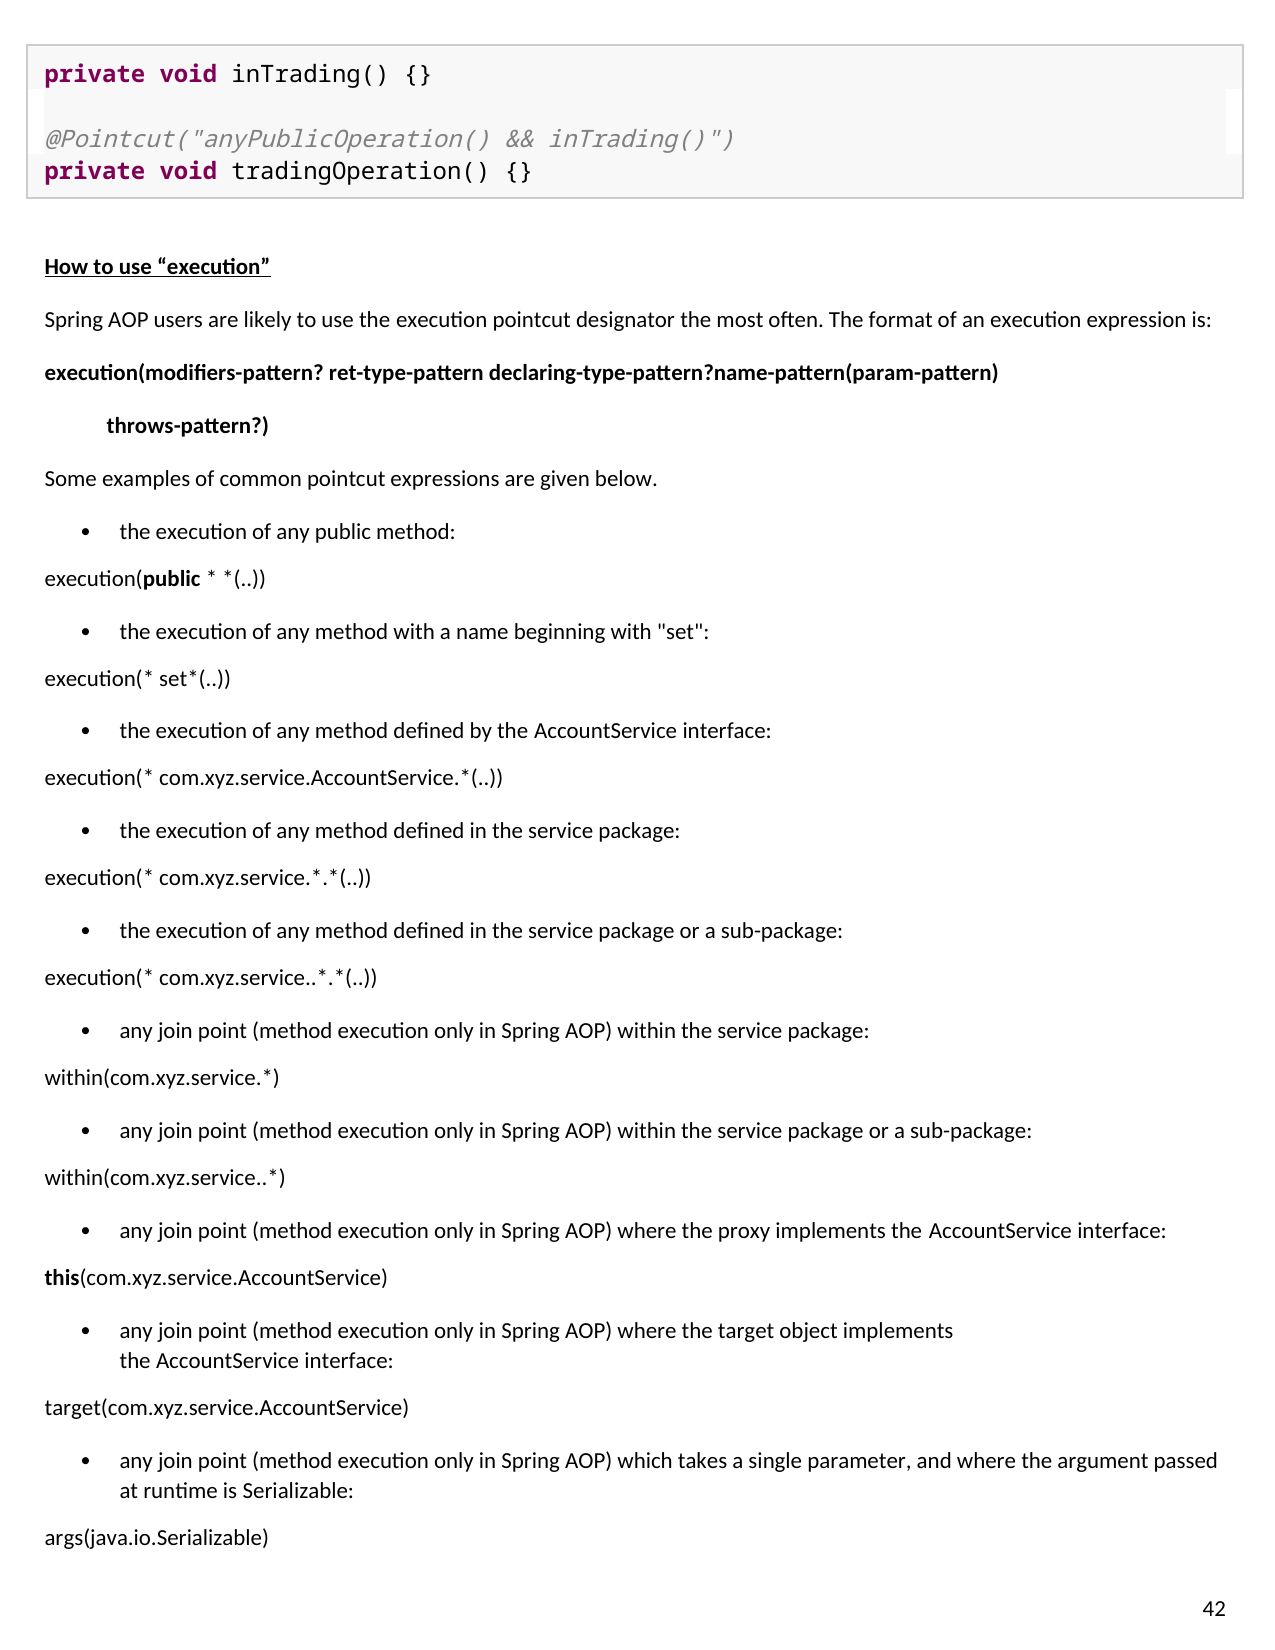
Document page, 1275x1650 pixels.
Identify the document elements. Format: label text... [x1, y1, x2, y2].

text target(com.xyz.service.AccountService) [44, 1393, 1226, 1421]
text execution(* com.xyz.service.*.*(..)) [44, 863, 1226, 891]
text throws-pattern?) [44, 411, 1226, 439]
text @Pointcut("anyPublicOperation() && inTrading()") [44, 122, 1226, 142]
list the execution of any method with a name beginning with "set": [82, 617, 1226, 645]
list any join point (method execution only in Spring AOP) which takes a single parameter, and where the argument passed at runtime is Serializable: [82, 1446, 1226, 1504]
list any join point (method execution only in Spring AOP) where the target object implements the AccountService interface: [82, 1316, 1226, 1374]
text within(com.xyz.service.*) [44, 1063, 1226, 1091]
text args(java.io.Serializable) [44, 1523, 1226, 1551]
text private void inTrading() {} [28, 46, 1242, 89]
text How to use “execution” [44, 252, 1226, 280]
text this(com.xyz.service.AccountService) [44, 1263, 1226, 1291]
list the execution of any public method: [82, 517, 1226, 545]
list any join point (method execution only in Spring AOP) within the service package or a sub-package: [82, 1116, 1226, 1144]
list any join point (method execution only in Spring AOP) within the service package: [82, 1016, 1226, 1044]
text Spring AOP users are likely to use the execution pointcut designator the most often. The format of an execution expression is: [44, 305, 1226, 333]
list the execution of any method defined in the service package: [82, 817, 1226, 844]
list the execution of any method defined by the AccountService interface: [82, 717, 1226, 745]
text execution(modifiers-pattern? ret-type-pattern declaring-type-pattern?name-pattern(param-pattern) [44, 358, 1226, 386]
text private void tradingOperation() {} [28, 142, 1242, 197]
text within(com.xyz.service..*) [44, 1163, 1226, 1191]
list any join point (method execution only in Spring AOP) where the proxy implements the AccountService interface: [82, 1216, 1226, 1244]
text execution(* com.xyz.service..*.*(..)) [44, 963, 1226, 991]
text execution(* set*(..)) [44, 664, 1226, 692]
text Some examples of common pointcut expressions are given below. [44, 464, 1226, 492]
text execution(* com.xyz.service.AccountService.*(..)) [44, 763, 1226, 792]
list the execution of any method defined in the service package or a sub-package: [82, 916, 1226, 944]
text execution(public * *(..)) [44, 564, 1226, 592]
